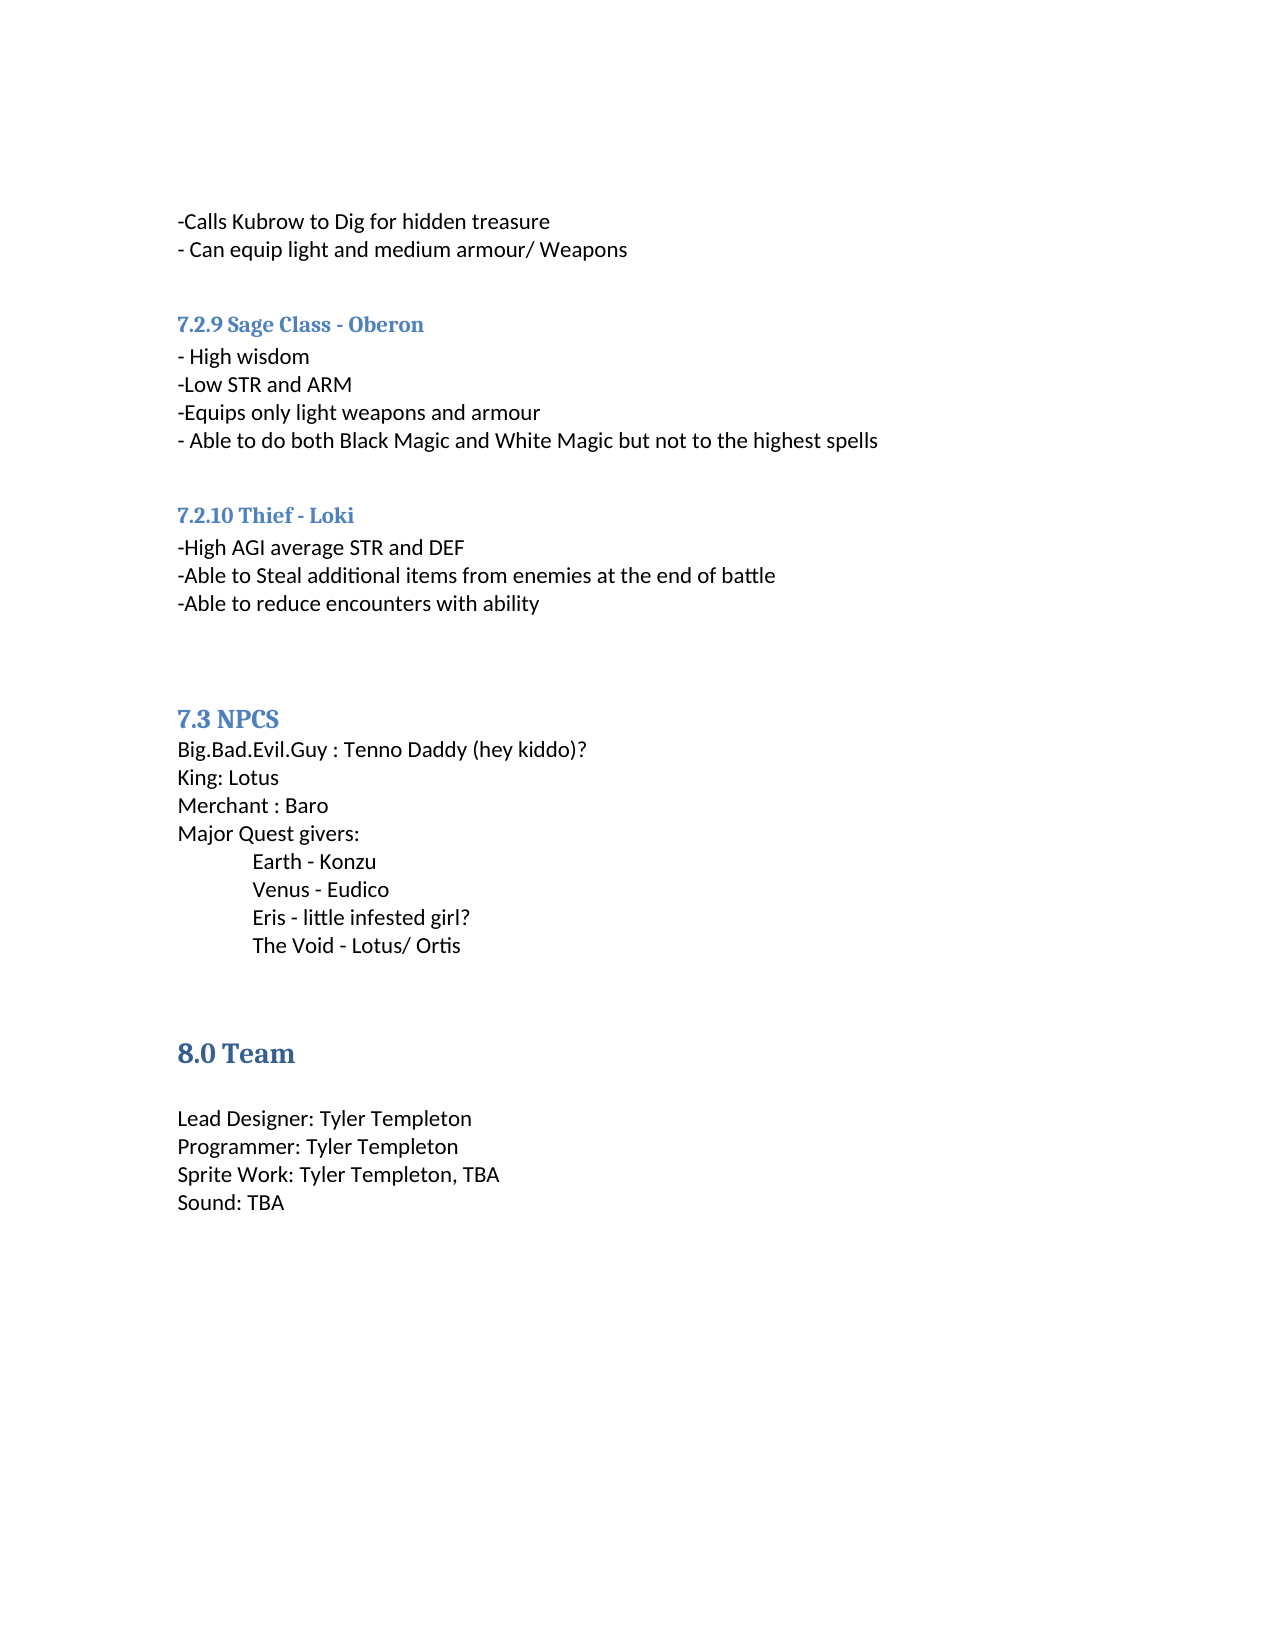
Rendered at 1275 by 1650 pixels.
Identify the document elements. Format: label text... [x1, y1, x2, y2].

text Merchant : Baro [177, 791, 1098, 819]
text -Calls Kubrow to Dig for hidden treasure [177, 207, 1098, 235]
text Eris - little infested girl? The Void - Lotus/ Ortis [177, 903, 1098, 959]
subtitle 8.0 Team [177, 1038, 1098, 1071]
text Major Quest givers: [177, 819, 1098, 847]
text Earth - Konzu [177, 847, 1098, 876]
subtitle 7.2.10 Thief - Loki [177, 503, 1098, 529]
text Sound: TBA [177, 1188, 1098, 1216]
text Big.Bad.Evil.Guy : Tenno Daddy (hey kiddo)? [177, 735, 1098, 763]
text -Low STR and ARM [177, 370, 1098, 398]
text - Can equip light and medium armour/ Weapons [177, 235, 1098, 263]
text Lead Designer: Tyler Templeton Programmer: Tyler Templeton [177, 1104, 1098, 1160]
text Venus - Eudico [177, 876, 1098, 903]
text - Able to do both Black Magic and White Magic but not to the highest spells [177, 426, 1098, 454]
text -Able to Steal additional items from enemies at the end of battle -Able to reduce encounters with ability [177, 561, 1098, 617]
text King: Lotus [177, 763, 1098, 791]
text -High AGI average STR and DEF [177, 533, 1098, 561]
text -Equips only light weapons and armour [177, 398, 1098, 426]
subtitle 7.2.9 Sage Class - Oberon [177, 312, 1098, 338]
text - High wisdom [177, 342, 1098, 370]
subtitle 7.3 NPCS [177, 704, 1098, 735]
text Sprite Work: Tyler Templeton, TBA [177, 1160, 1098, 1188]
